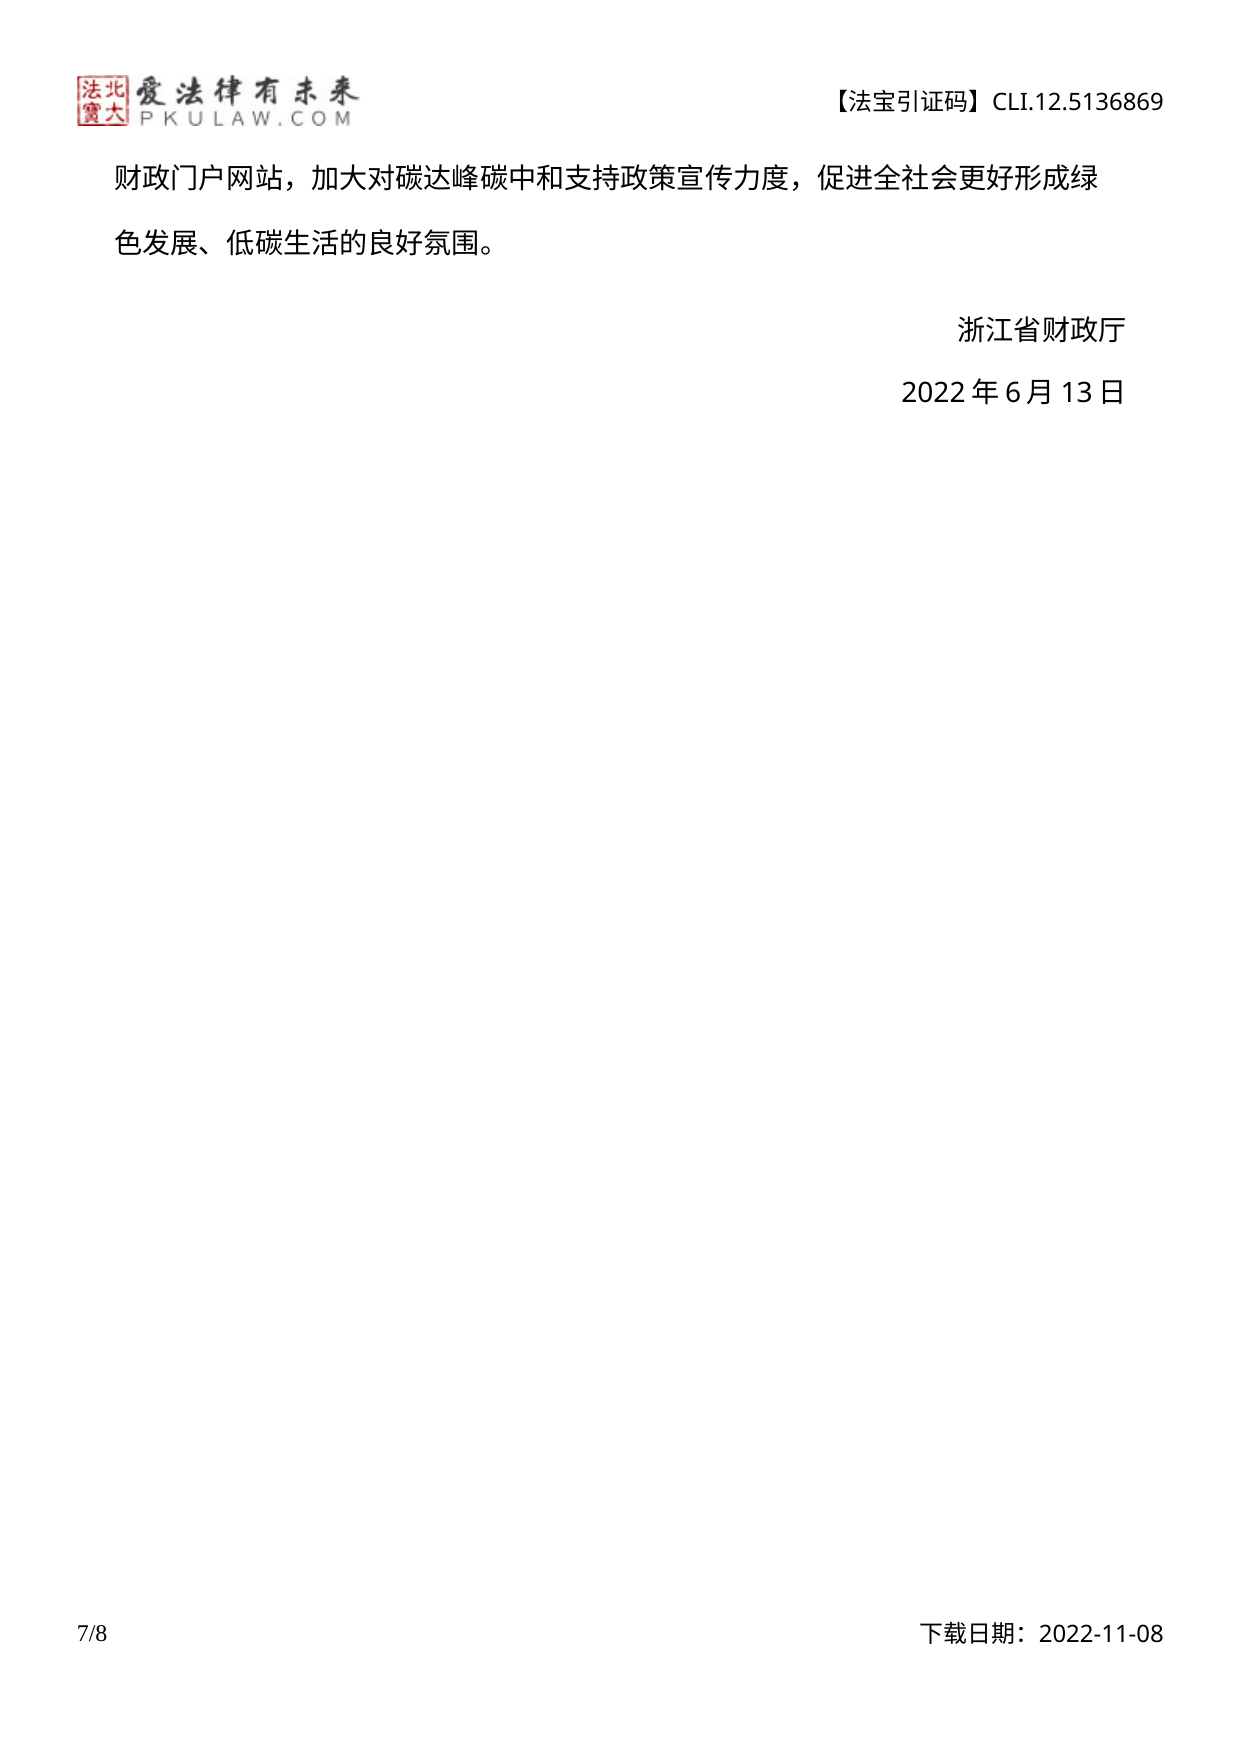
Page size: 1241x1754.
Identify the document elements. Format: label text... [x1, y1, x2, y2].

picture [76, 75, 361, 126]
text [114, 156, 1126, 262]
text 浙江省财政厅 2022年6月13日 [114, 286, 1126, 411]
